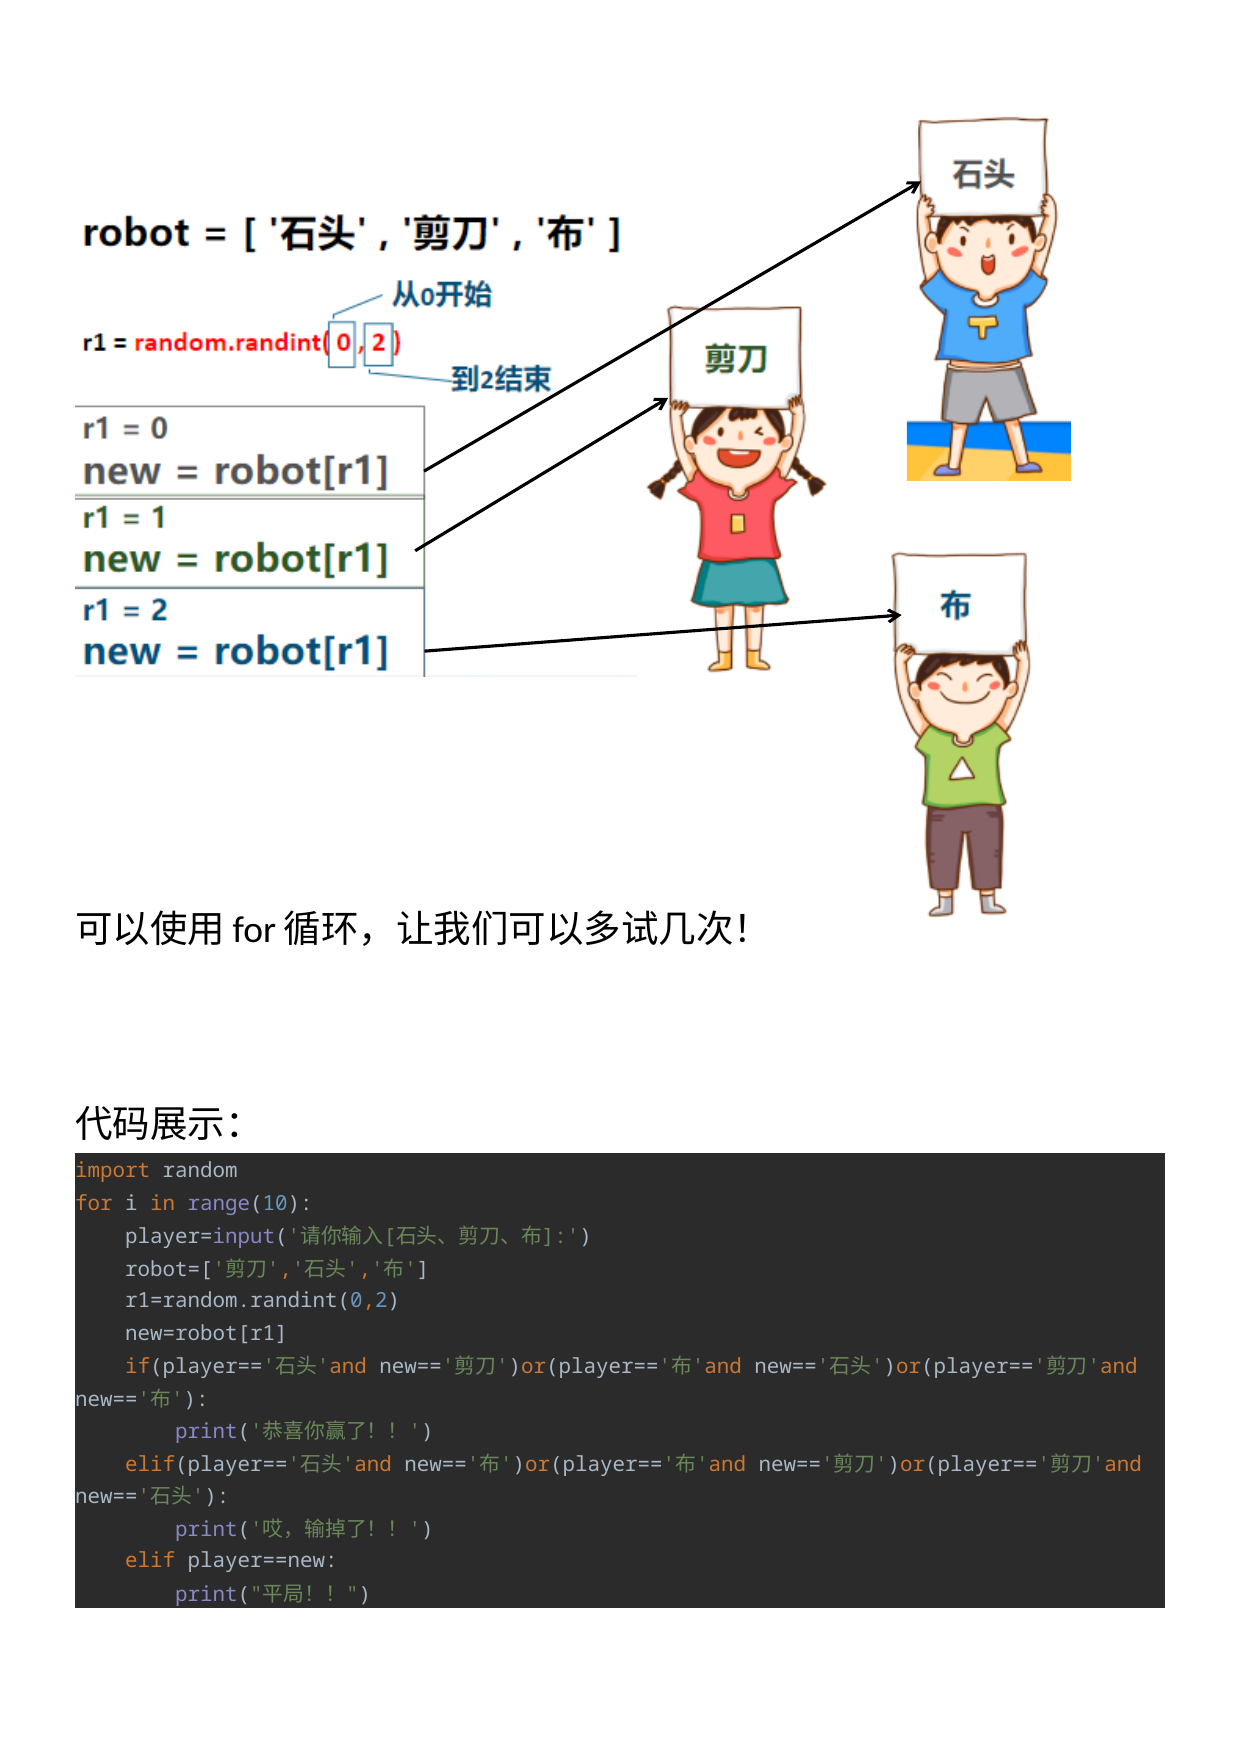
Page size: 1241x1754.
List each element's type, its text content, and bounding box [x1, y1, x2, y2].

picture [906, 108, 1071, 481]
text import random for i in range(10): player=input('请你输入[石头、剪刀、布]:') robot=['剪刀','石头','布'] r1=random.randint(0,2) new=robot[r1] if(player=='石头'and new=='剪刀')or(player=='布'and new=='石头')or(player=='剪刀'and new=='布'): print('恭喜你赢了！！') elif(player=='石头'and new=='布')or(player=='布'and new=='剪刀')or(player=='剪刀'and new=='石头'): print('哎，输掉了！！') elif player==new: print("平局！！") [75, 1153, 1165, 1608]
text 可以使用for循环，让我们可以多试几次！ [75, 893, 1165, 958]
text 代码展示： [75, 1088, 1165, 1153]
picture [887, 544, 1038, 920]
picture [75, 210, 836, 677]
